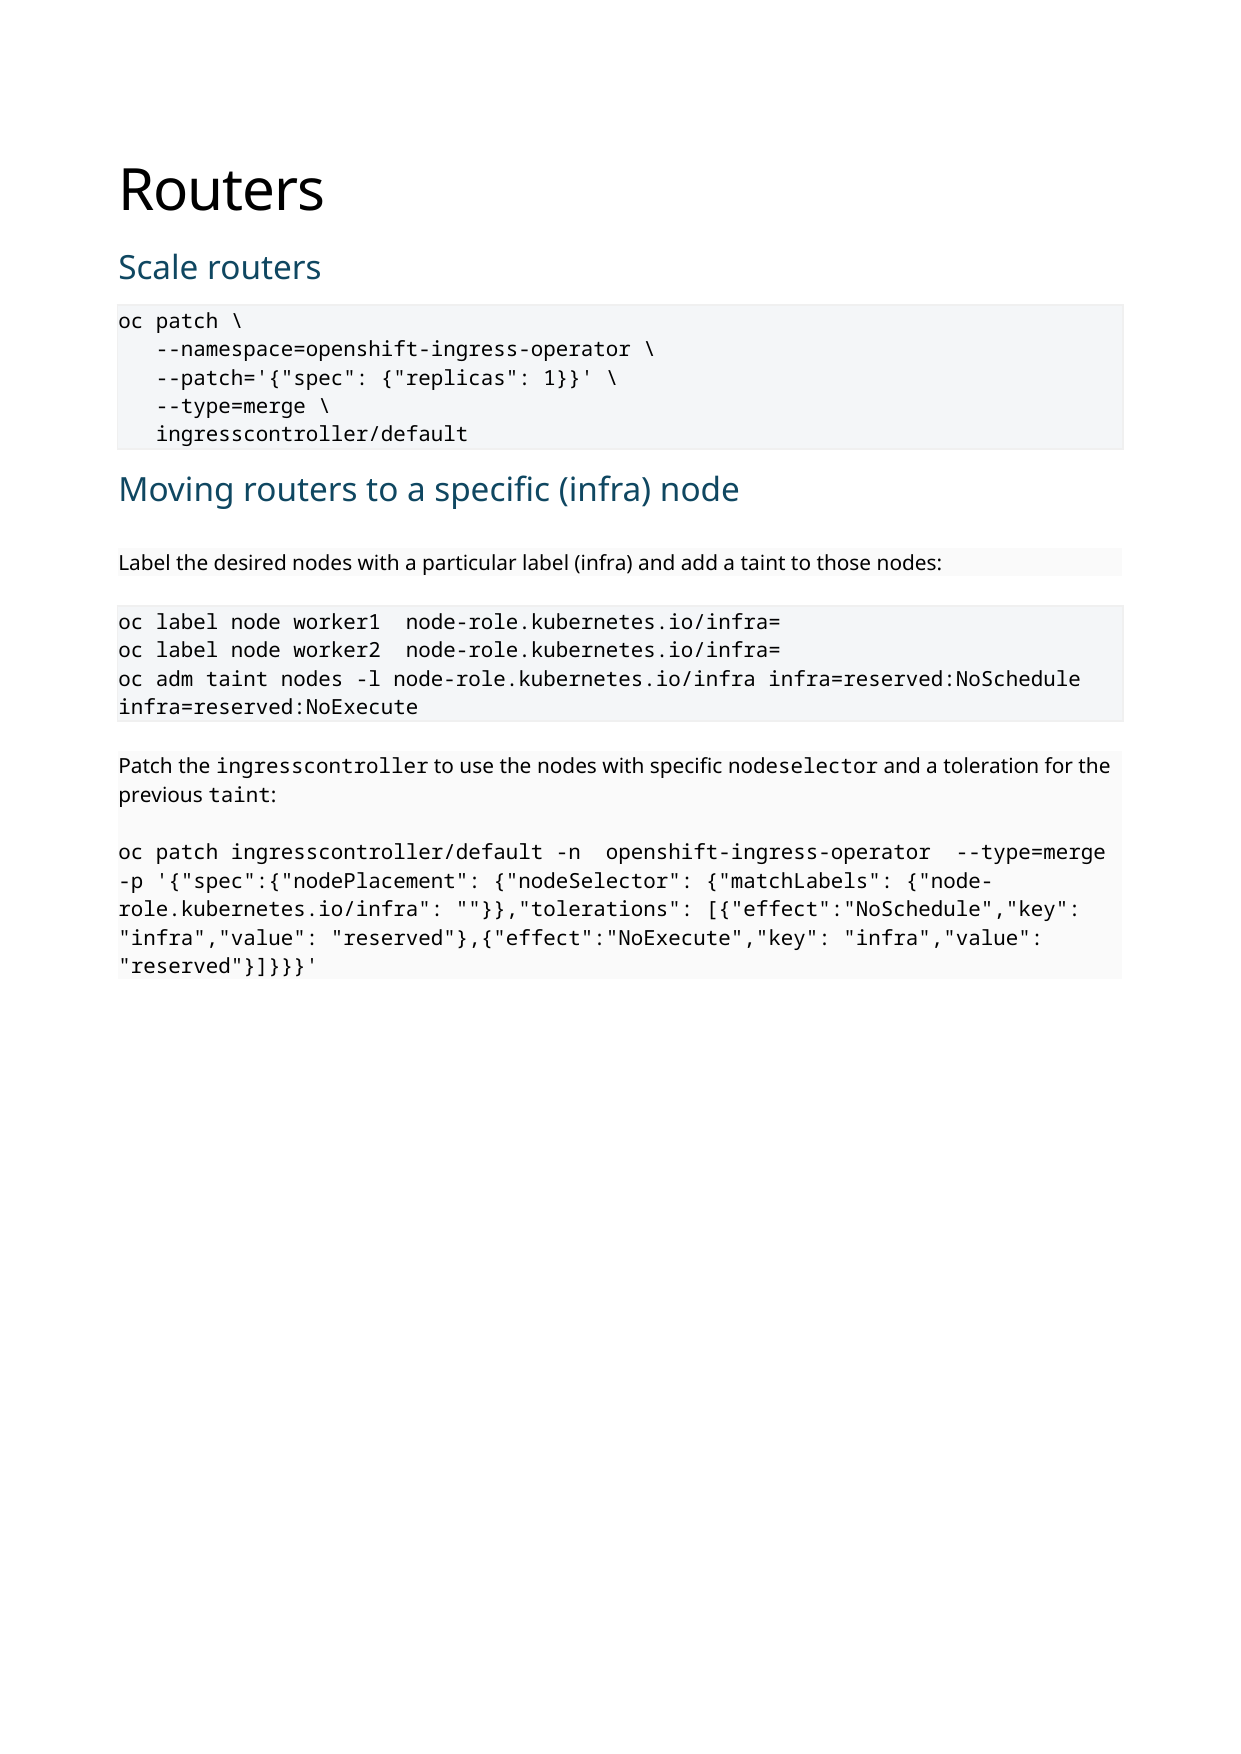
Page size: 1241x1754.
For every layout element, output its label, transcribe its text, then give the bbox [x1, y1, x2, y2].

text oc label node worker2 node-role.kubernetes.io/infra= [118, 635, 1122, 662]
text ingresscontroller/default [118, 418, 1122, 448]
text oc adm taint nodes -l node-role.kubernetes.io/infra infra=reserved:NoSchedule infra=reserved:NoExecute [118, 662, 1122, 720]
text --namespace=openshift-ingress-operator \ [118, 334, 1122, 363]
subtitle Moving routers to a specific (infra) node [118, 466, 1122, 512]
title Routers [118, 148, 1122, 227]
text oc patch ingresscontroller/default -n openshift-ingress-operator --type=merge -p '{"spec":{"nodePlacement": {"nodeSelector": {"matchLabels": {"node-role.kubernetes.io/infra": ""}},"tolerations": [{"effect":"NoSchedule","key": "infra","value": "reserved"},{"effect":"NoExecute","key": "infra","value": "reserved"}]}}}' [118, 837, 1122, 979]
text --type=merge \ [118, 391, 1122, 418]
text Label the desired nodes with a particular label (infra) and add a taint to those nodes: [118, 548, 1122, 576]
text --patch='{"spec": {"replicas": 1}}' \ [118, 363, 1122, 391]
text oc label node worker1 node-role.kubernetes.io/infra= [118, 607, 1122, 635]
subtitle Scale routers [118, 244, 1122, 289]
text oc patch \ [118, 306, 1122, 334]
text Patch the ingresscontroller to use the nodes with specific nodeselector and a toleration for the previous taint: [118, 751, 1122, 808]
